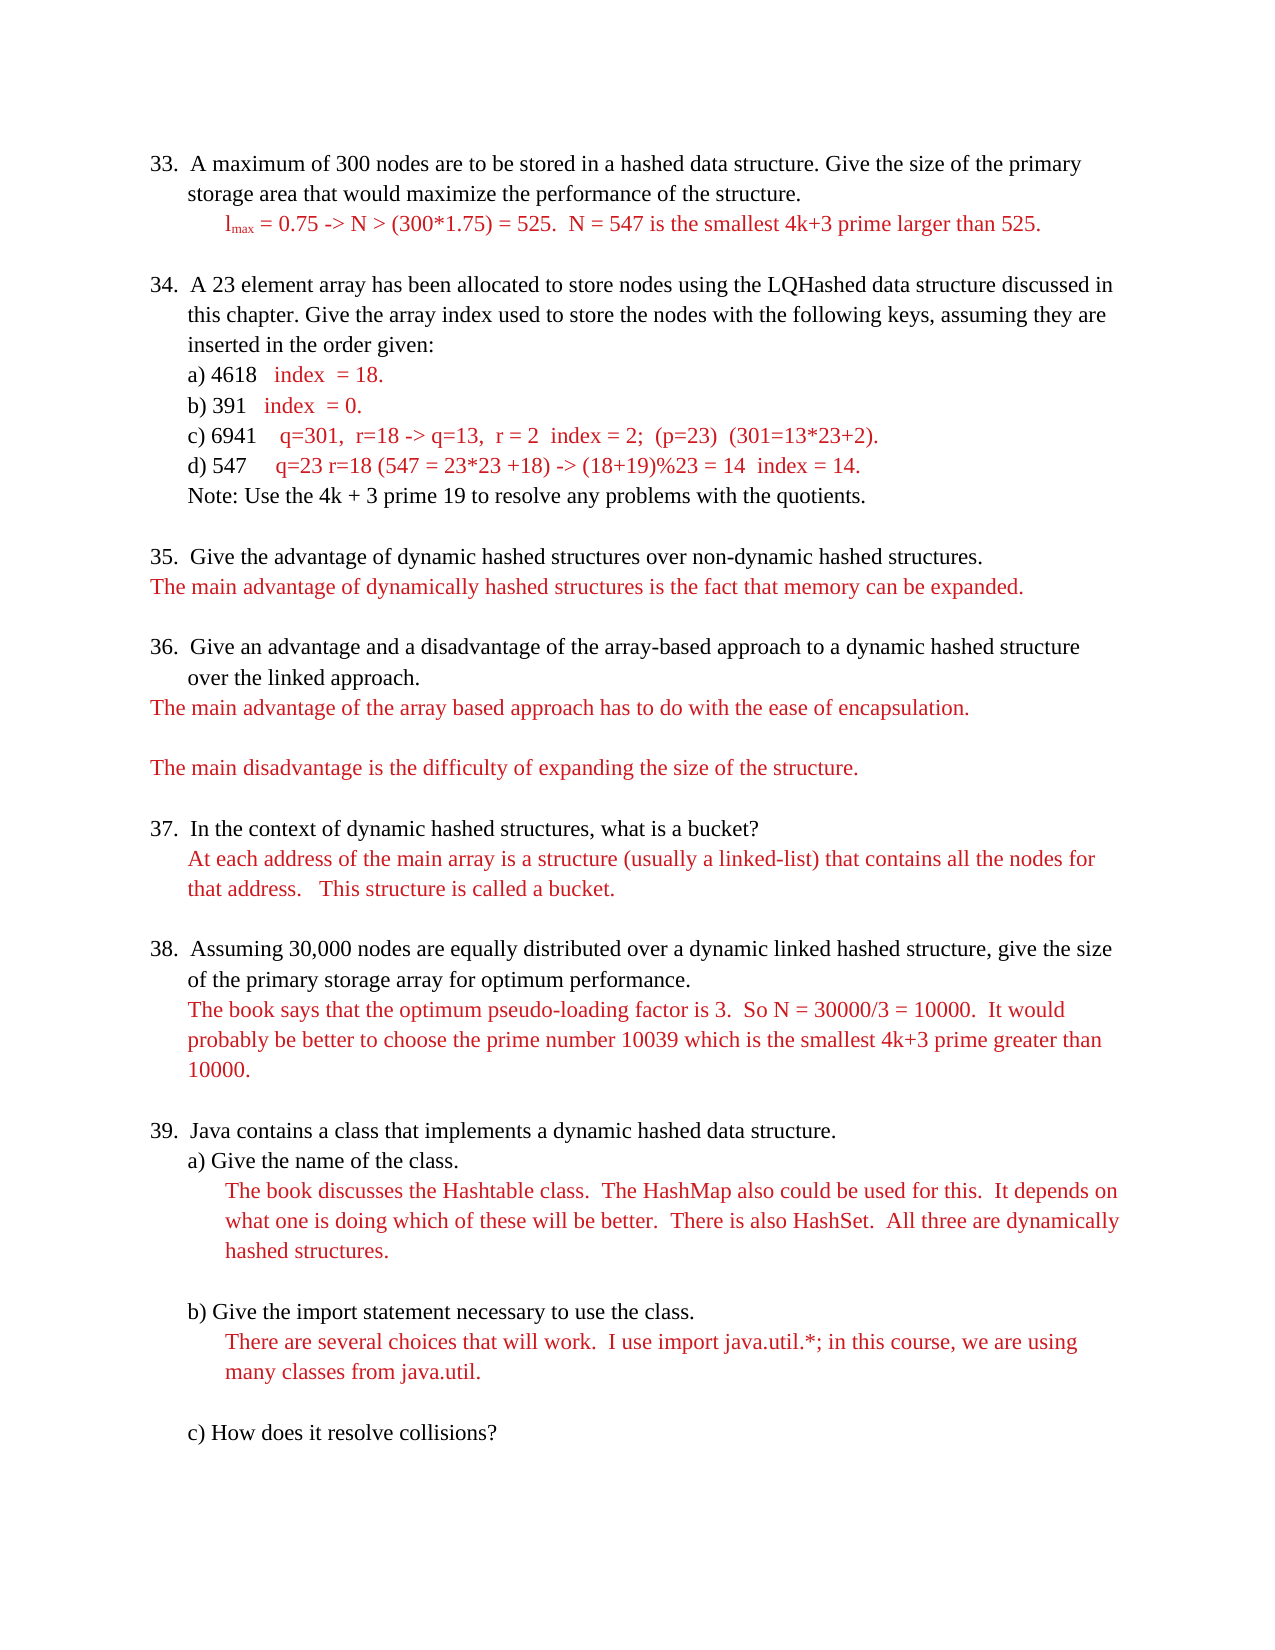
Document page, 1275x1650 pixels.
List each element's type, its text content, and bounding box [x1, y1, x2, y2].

text At each address of the main array is a structure (usually a linked-list) that contains all the nodes for that address. This structure is called a bucket. [150, 845, 1125, 901]
text b) 391 index = 0. [187, 392, 1125, 418]
text There are several choices that will work. I use import java.util.*; in this course, we are using many classes from java.util. [187, 1328, 1125, 1385]
text 39. Java contains a class that implements a dynamic hashed data structure. [150, 1117, 1125, 1143]
text 35. Give the advantage of dynamic hashed structures over non-dynamic hashed structures. [150, 543, 1125, 569]
text a) Give the name of the class. [187, 1147, 1125, 1173]
text 36. Give an advantage and a disadvantage of the array-based approach to a dynamic hashed structure over the linked approach. [150, 633, 1125, 690]
text 38. Assuming 30,000 nodes are equally distributed over a dynamic linked hashed structure, give the size of the primary storage array for optimum performance. [150, 935, 1125, 992]
text 33. A maximum of 300 nodes are to be stored in a hashed data structure. Give the size of the primary storage area that would maximize the performance of the structure. [150, 150, 1125, 207]
text 37. In the context of dynamic hashed structures, what is a bucket? [150, 814, 1125, 841]
text c) 6941 q=301, r=18 -> q=13, r = 2 index = 2; (p=23) (301=13*23+2). [187, 422, 1125, 448]
text c) How does it resolve collisions? [187, 1419, 1125, 1445]
text The book says that the optimum pseudo-loading factor is 3. So N = 30000/3 = 10000. It would probably be better to choose the prime number 10039 which is the smallest 4k+3 prime greater than 10000. [150, 996, 1125, 1083]
text b) Give the import statement necessary to use the class. [187, 1298, 1125, 1324]
text The main advantage of dynamically hashed structures is the fact that memory can be expanded. [150, 573, 1125, 599]
text The book discusses the Hashtable class. The HashMap also could be used for this. It depends on what one is doing which of these will be better. There is also HashSet. All three are dynamically hashed structures. [187, 1177, 1125, 1264]
text 34. A 23 element array has been allocated to store nodes using the LQHashed data structure discussed in this chapter. Give the array index used to store the nodes with the following keys, assuming they are inserted in the order given: [150, 271, 1125, 358]
text a) 4618 index = 18. [187, 361, 1125, 388]
text The main advantage of the array based approach has to do with the ease of encapsulation. [150, 694, 1125, 720]
text Note: Use the 4k + 3 prime 19 to resolve any problems with the quotients. [187, 482, 1125, 509]
text The main disadvantage is the difficulty of expanding the size of the structure. [150, 754, 1125, 781]
text d) 547 q=23 r=18 (547 = 23*23 +18) -> (18+19)%23 = 14 index = 14. [187, 452, 1125, 478]
text lmax = 0.75 -> N > (300*1.75) = 525. N = 547 is the smallest 4k+3 prime larger than 525. [150, 210, 1125, 237]
